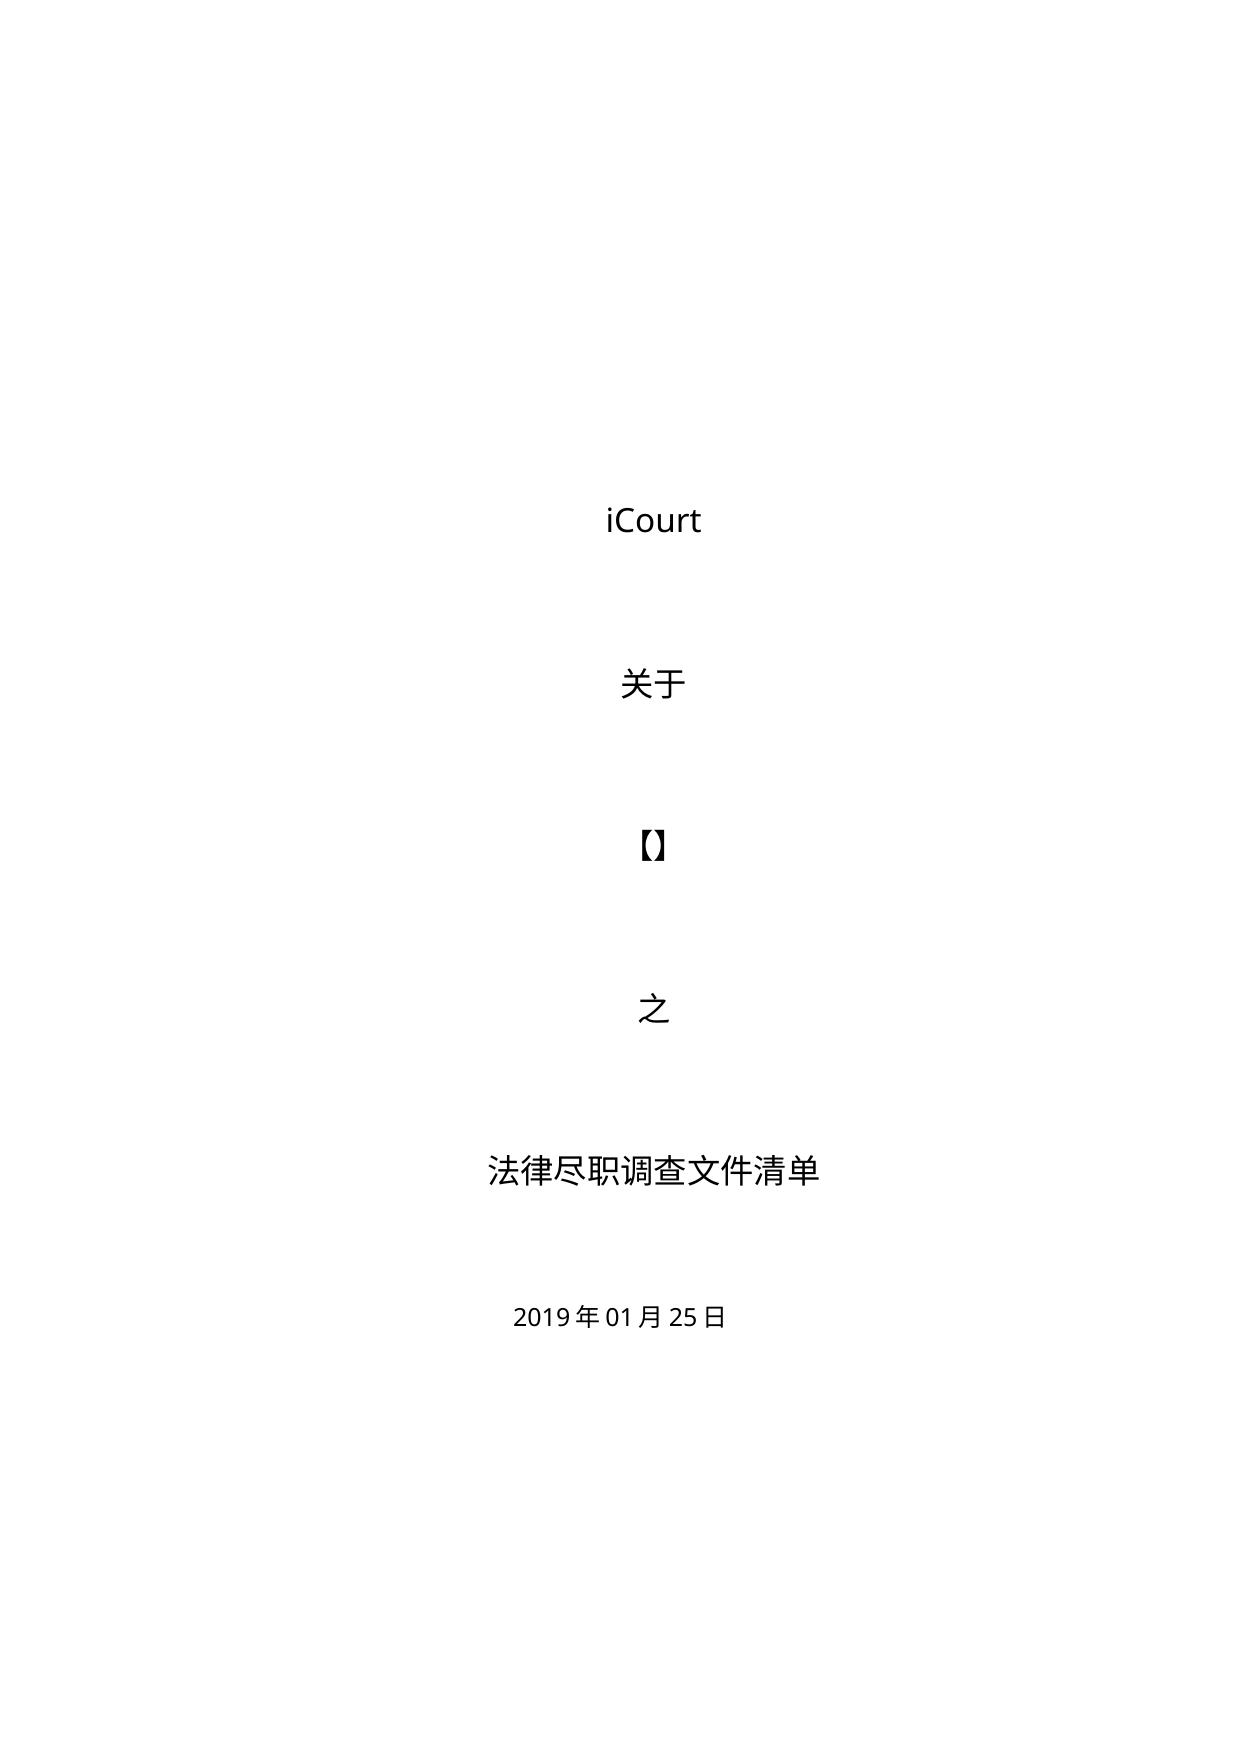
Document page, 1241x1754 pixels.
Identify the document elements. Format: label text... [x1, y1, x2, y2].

text 之 [187, 974, 1053, 1039]
text iCourt [187, 487, 1053, 552]
text 【】 [187, 812, 1053, 877]
text 法律尽职调查文件清单 [187, 1137, 1053, 1202]
text 关于 [187, 649, 1053, 714]
text 2019年01月25日 [187, 1283, 1053, 1348]
